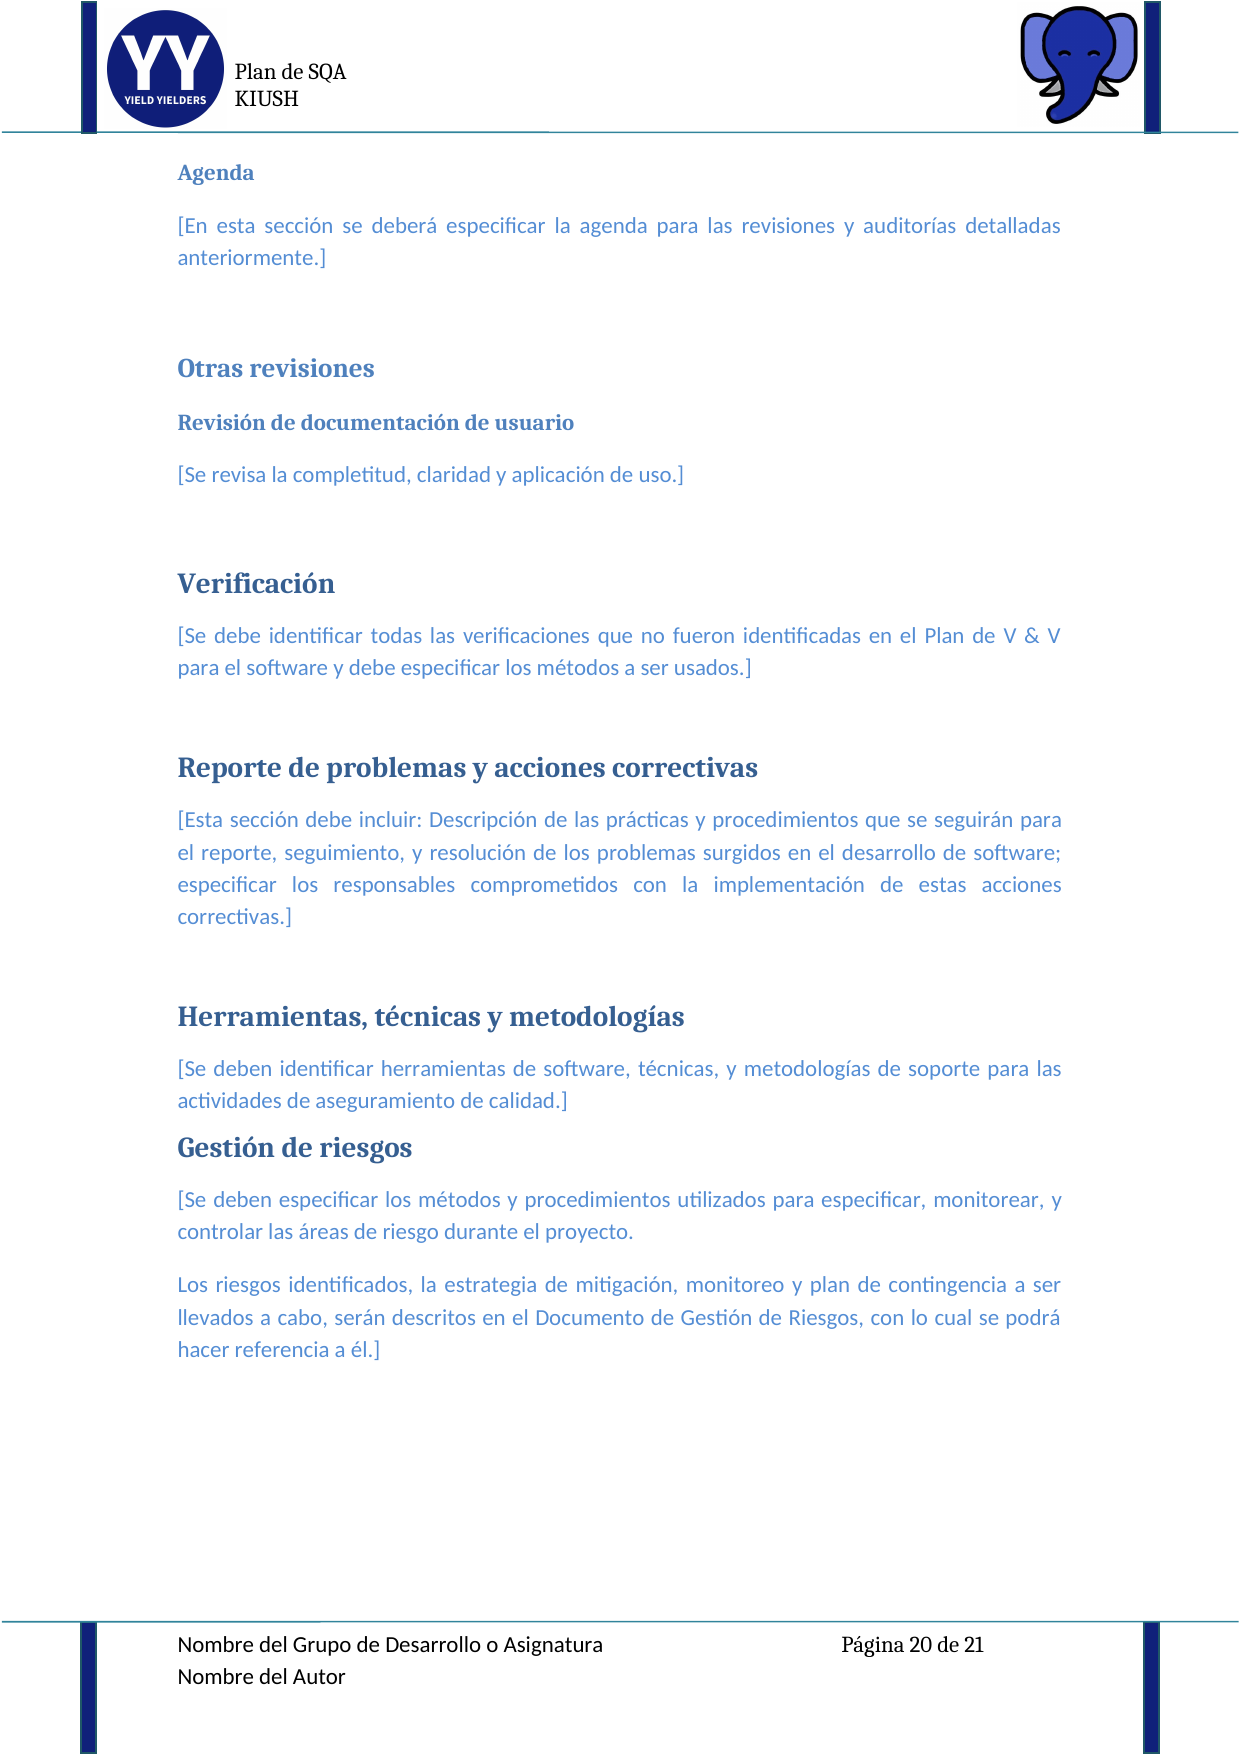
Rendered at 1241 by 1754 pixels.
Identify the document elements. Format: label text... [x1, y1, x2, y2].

text [Esta sección debe incluir: Descripción de las prácticas y procedimientos que se seguirán para el reporte, seguimiento, y resolución de los problemas surgidos en el desarrollo de software; especificar los responsables comprometidos con la implementación de estas acciones correctivas.] [177, 805, 1063, 930]
text [Se deben identificar herramientas de software, técnicas, y metodologías de soporte para las actividades de aseguramiento de calidad.] [177, 1054, 1063, 1114]
text [En esta sección se deberá especificar la agenda para las revisiones y auditorías detalladas anteriormente.] [177, 211, 1063, 271]
text [Se revisa la completitud, claridad y aplicación de uso.] [177, 460, 1063, 488]
text Revisión de documentación de usuario [177, 409, 1063, 436]
text Herramientas, técnicas y metodologías [177, 1000, 1063, 1033]
text Agenda [177, 160, 1063, 186]
text Reporte de problemas y acciones correctivas [177, 751, 1063, 784]
text Verificación [177, 567, 1063, 600]
text [Se debe identificar todas las verificaciones que no fueron identificadas en el Plan de V & V para el software y debe especificar los métodos a ser usados.] [177, 621, 1063, 681]
text [Se deben especificar los métodos y procedimientos utilizados para especificar, monitorear, y controlar las áreas de riesgo durante el proyecto. [177, 1185, 1063, 1246]
picture [103, 8, 227, 129]
text Gestión de riesgos [177, 1131, 1063, 1164]
text Los riesgos identificados, la estrategia de mitigación, monitoreo y plan de contingencia a ser llevados a cabo, serán descritos en el Documento de Gestión de Riesgos, con lo cual se podrá hacer referencia a él.] [177, 1271, 1063, 1363]
picture [1017, 2, 1141, 127]
text Otras revisiones [177, 353, 1063, 384]
